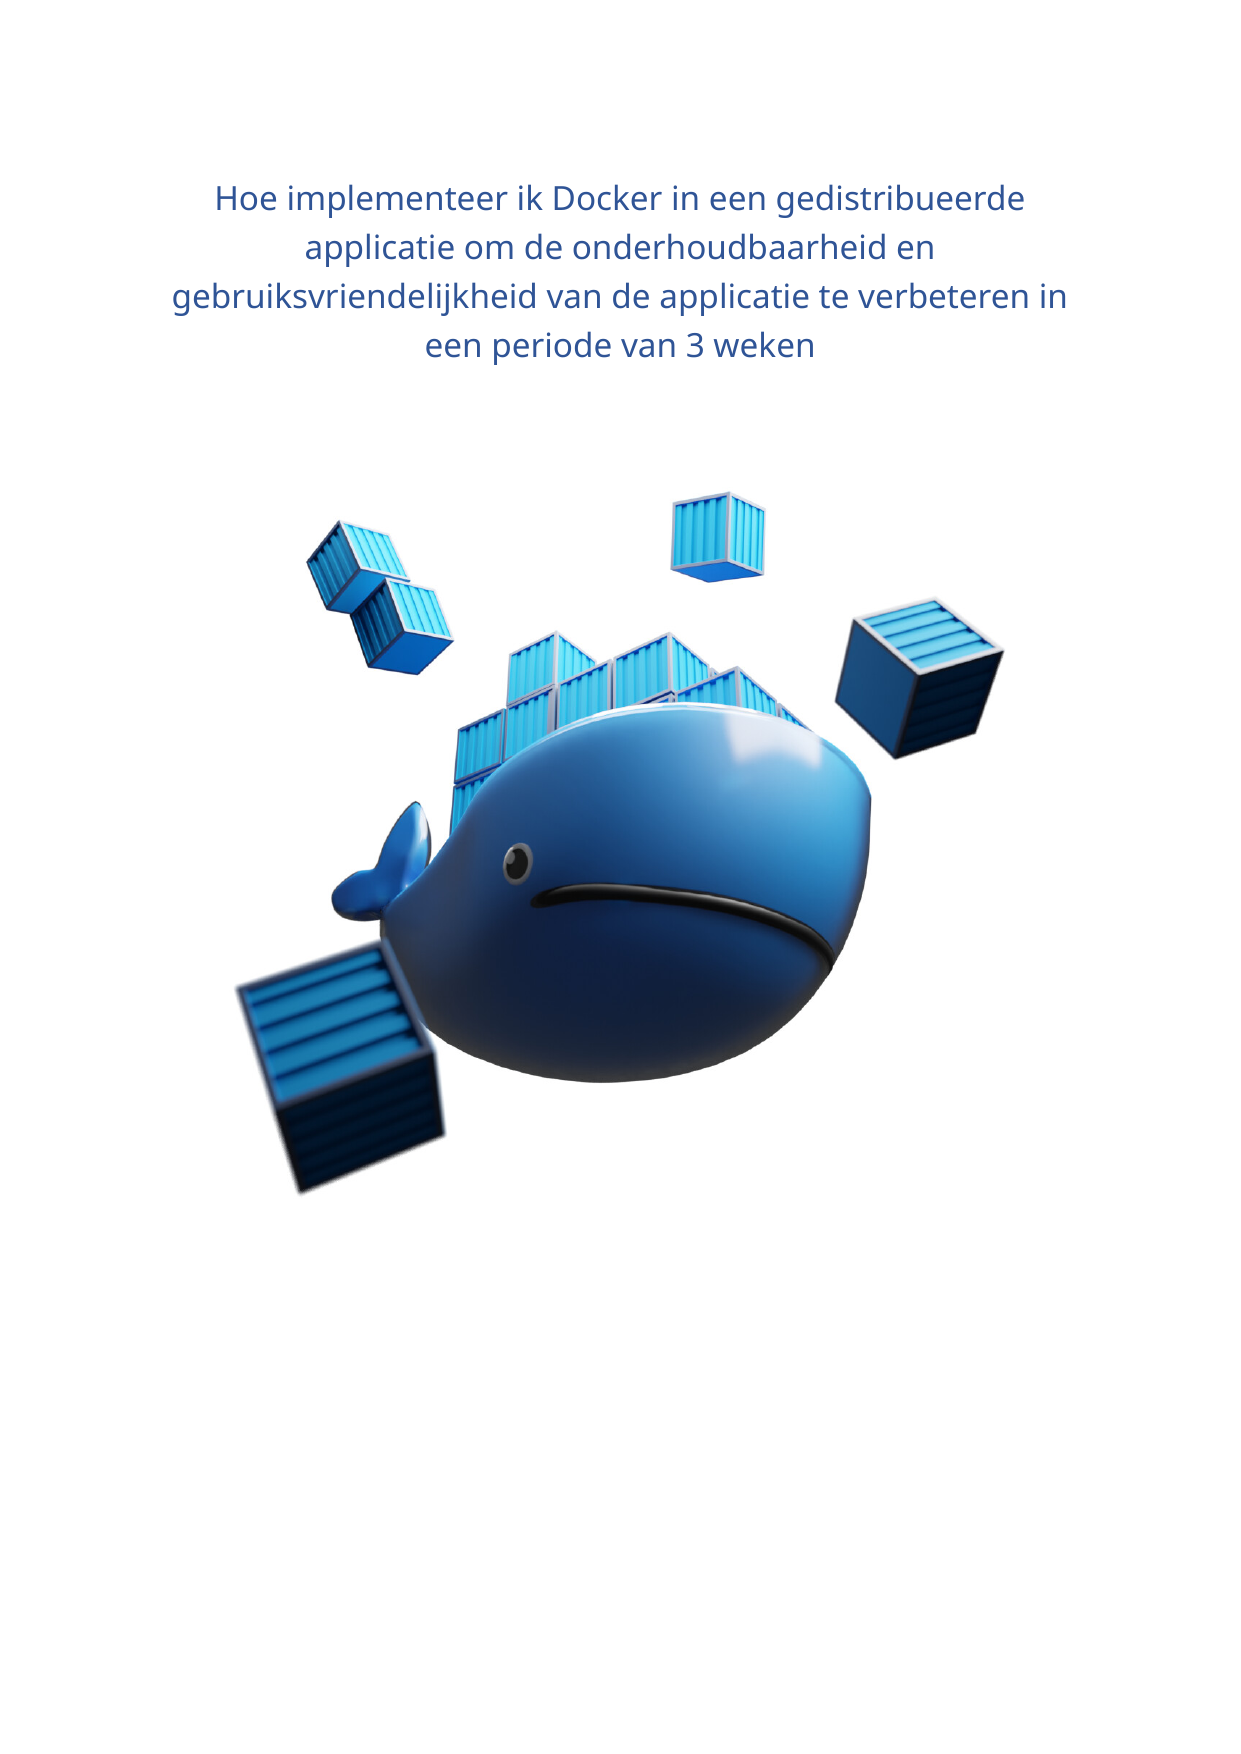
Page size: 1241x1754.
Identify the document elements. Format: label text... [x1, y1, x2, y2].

picture [229, 417, 1011, 1199]
subtitle Hoe implementeer ik Docker in een gedistribueerde applicatie om de onderhoudbaarheid en gebruiksvriendelijkheid van de applicatie te verbeteren in een periode van 3 weken [150, 175, 1090, 367]
